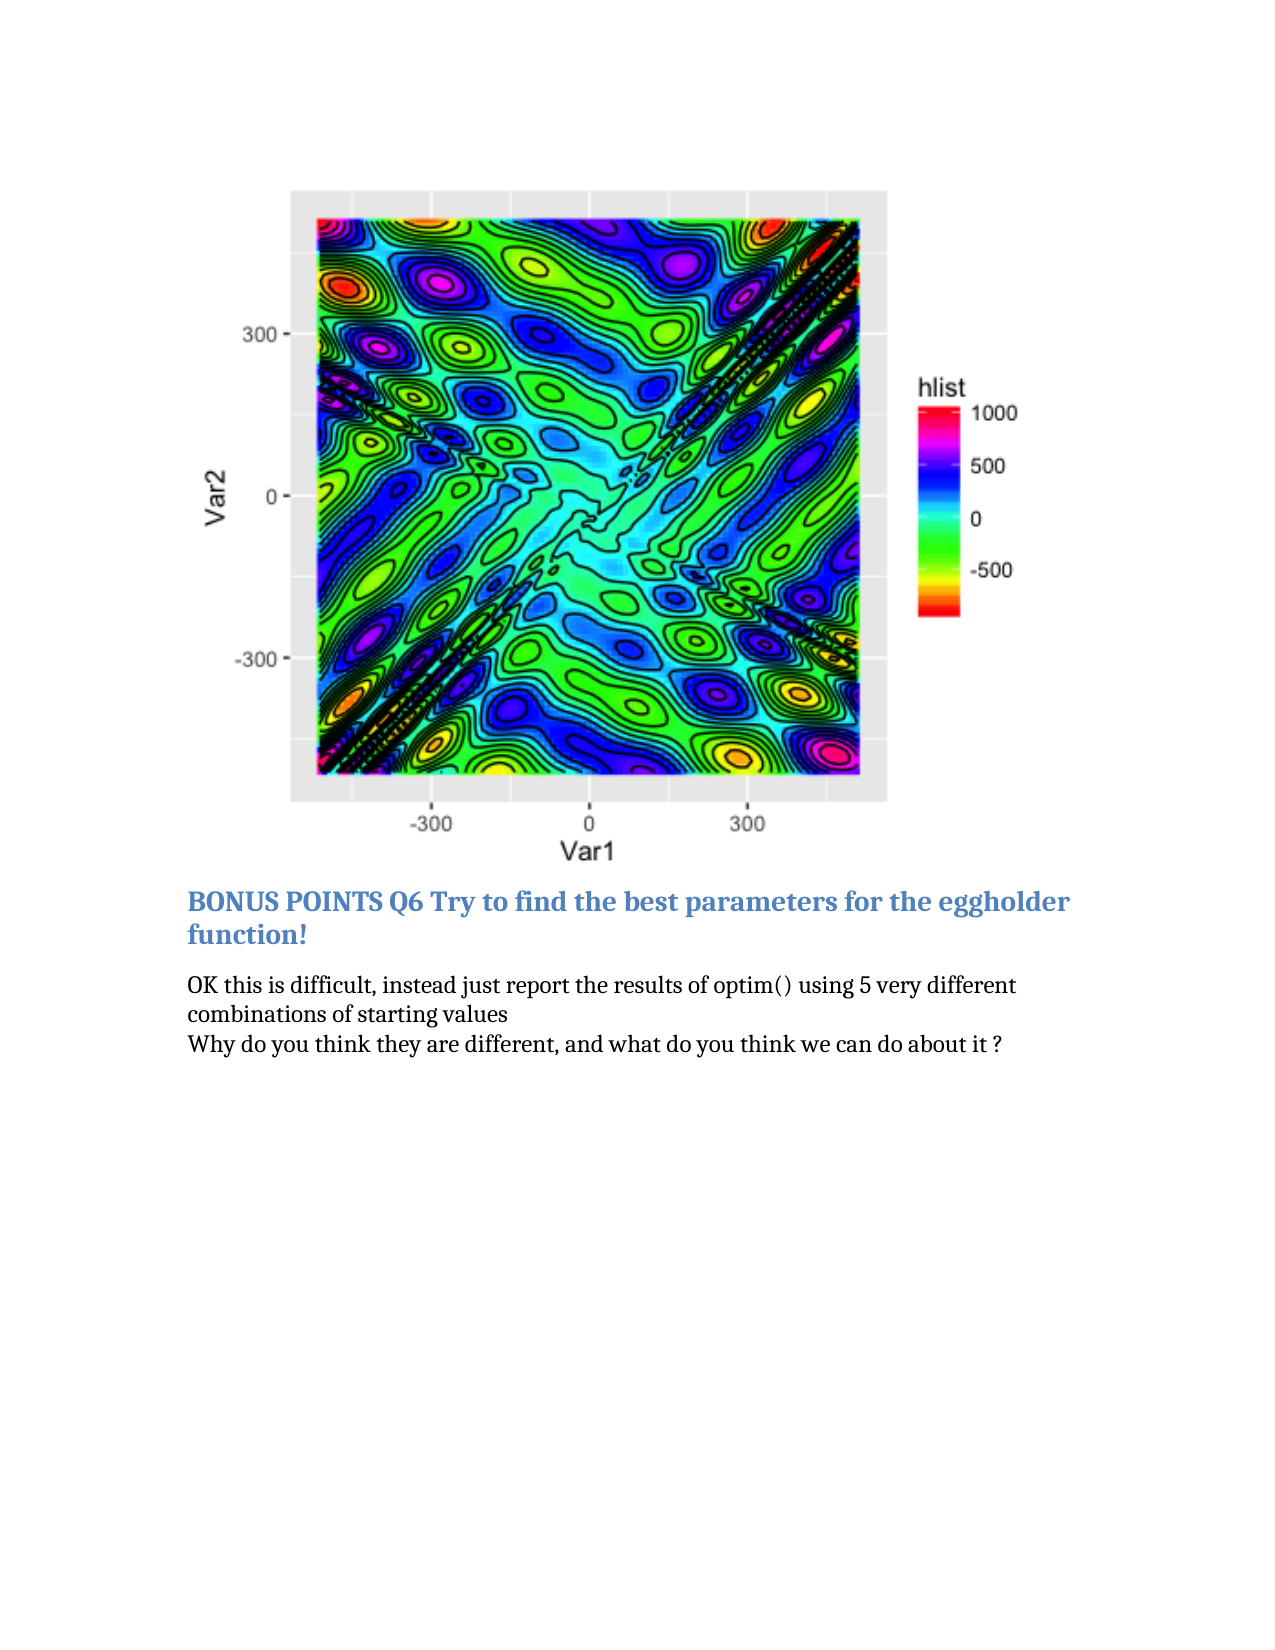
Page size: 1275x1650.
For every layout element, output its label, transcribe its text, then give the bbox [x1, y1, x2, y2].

text OK this is difficult, instead just report the results of optim() using 5 very different combinations of starting values Why do you think they are different, and what do you think we can do about it ? [187, 971, 1087, 1059]
picture [187, 178, 1063, 879]
